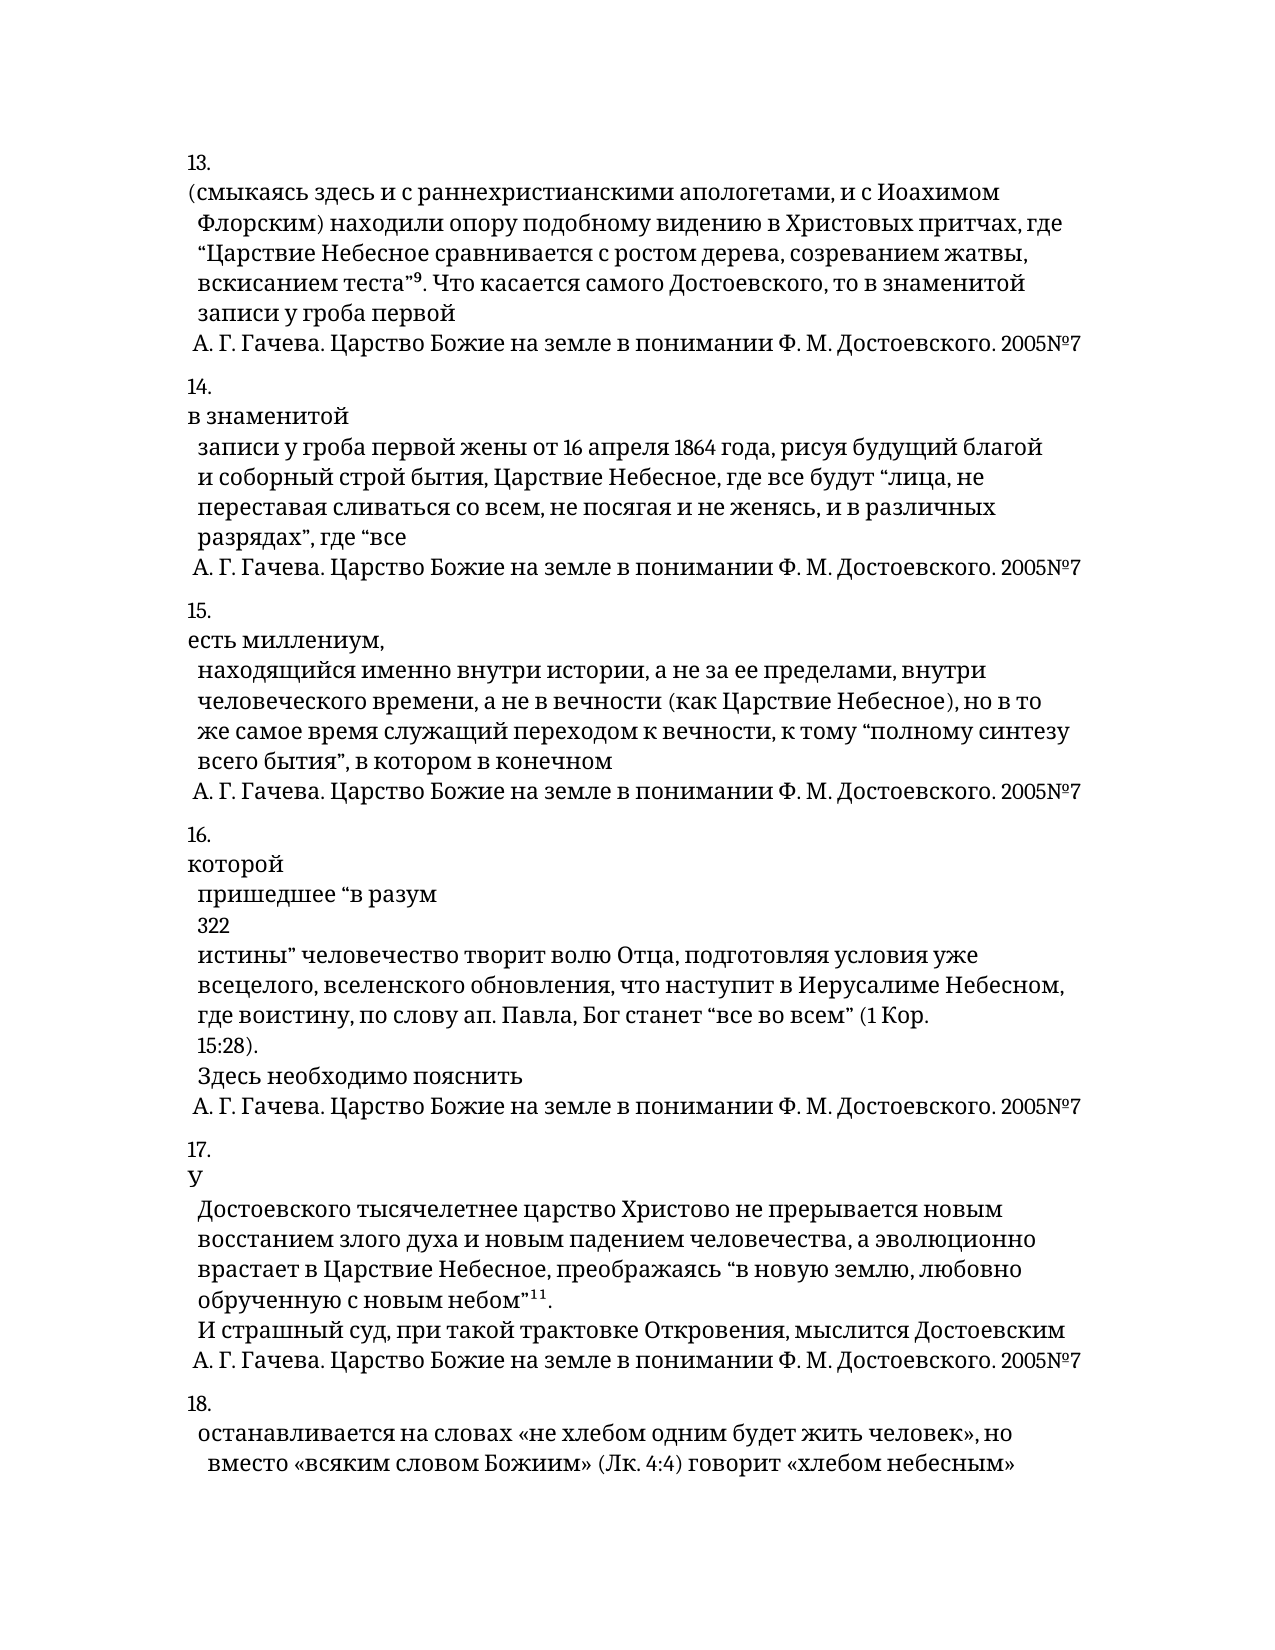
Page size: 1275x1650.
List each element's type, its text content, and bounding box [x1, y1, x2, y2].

text 15. есть миллениум, находящийся именно внутри истории, а не за ее пределами, внутри человеческого времени, а не в вечности (как Царствие Небесное), но в то же самое время служащий переходом к вечности, к тому “полному синтезу всего бытия”, в котором в конечном А. Г. Гачева. Царство Божие на земле в понимании Ф. М. Достоевского. 2005№7 [187, 598, 1087, 806]
text 13. (смыкаясь здесь и с раннехристианскими апологетами, и с Иоахимом Флорским) находили опору подобному видению в Христовых притчах, где “Царствие Небесное сравнивается с ростом дерева, созреванием жатвы, вскисанием теста”⁹. Что касается самого Достоевского, то в знаменитой записи у гроба первой А. Г. Гачева. Царство Божие на земле в понимании Ф. М. Достоевского. 2005№7 [187, 150, 1087, 358]
text 16. которой пришедшее “в разум 322 истины” человечество творит волю Отца, подготовляя условия уже всецелого, вселенского обновления, что наступит в Иерусалиме Небесном, где воистину, по слову ап. Павла, Бог станет “все во всем” (1 Кор. 15:28). Здесь необходимо пояснить А. Г. Гачева. Царство Божие на земле в понимании Ф. М. Достоевского. 2005№7 [187, 822, 1087, 1120]
text 14. в знаменитой записи у гроба первой жены от 16 апреля 1864 года, рисуя будущий благой и соборный строй бытия, Царствие Небесное, где все будут “лица, не переставая сливаться со всем, не посягая и не женясь, и в различных разрядах”, где “все А. Г. Гачева. Царство Божие на земле в понимании Ф. М. Достоевского. 2005№7 [187, 374, 1087, 582]
text 17. У Достоевского тысячелетнее царство Христово не прерывается новым восстанием злого духа и новым падением человечества, а эволюционно врастает в Царствие Небесное, преображаясь “в новую землю, любовно обрученную с новым небом”¹¹. И страшный суд, при такой трактовке Откровения, мыслится Достоевским А. Г. Гачева. Царство Божие на земле в понимании Ф. М. Достоевского. 2005№7 [187, 1136, 1087, 1374]
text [187, 1391, 1087, 1477]
